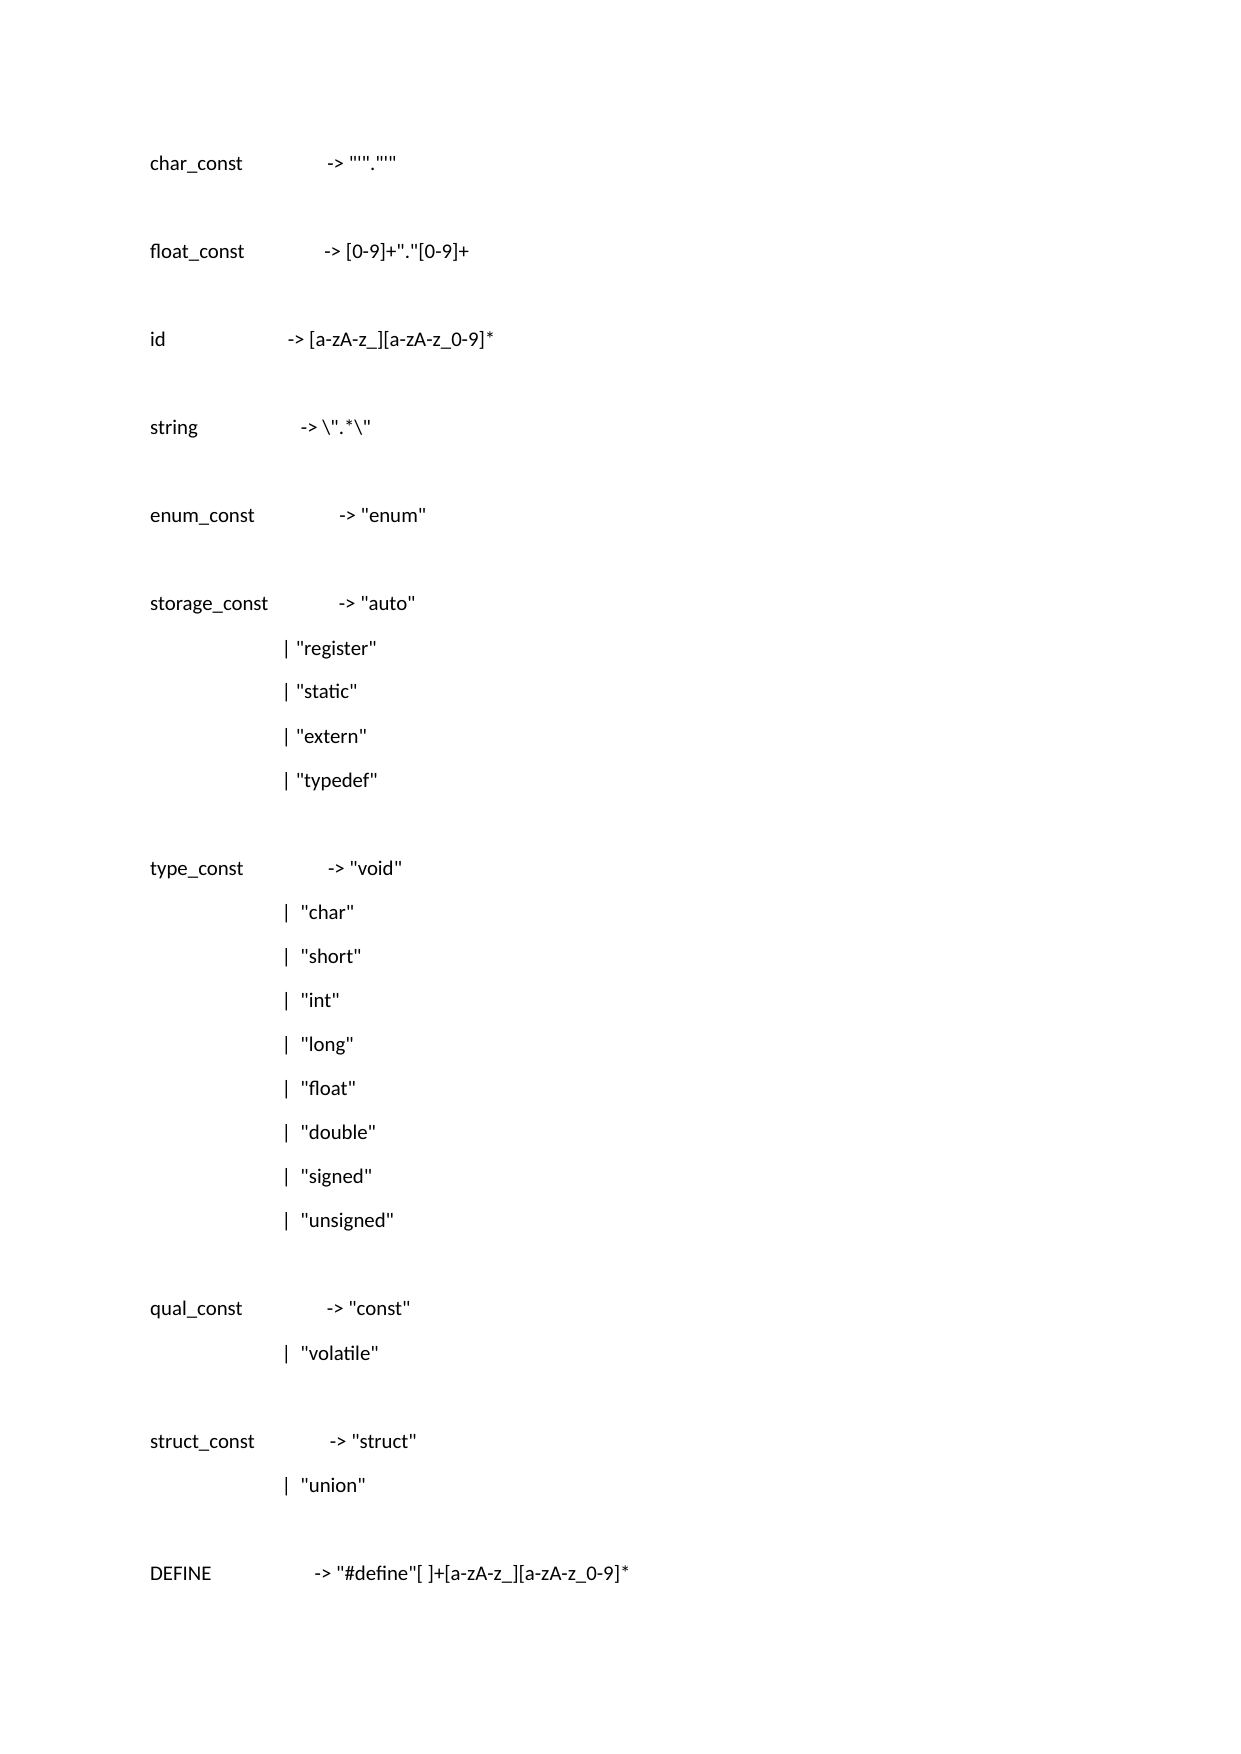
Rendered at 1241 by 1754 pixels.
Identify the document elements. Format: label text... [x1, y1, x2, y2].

text | "register" [150, 635, 1090, 660]
text | "double" [150, 1119, 1090, 1145]
text qual_const -> "const" [150, 1296, 1090, 1321]
text id -> [a-zA-z_][a-zA-z_0-9]* [150, 326, 1090, 352]
text type_const -> "void" [150, 855, 1090, 880]
text | "union" [150, 1472, 1090, 1497]
text struct_const -> "struct" [150, 1428, 1090, 1453]
text | "int" [150, 987, 1090, 1013]
text enum_const -> "enum" [150, 502, 1090, 528]
text | "char" [150, 899, 1090, 924]
text | "extern" [150, 723, 1090, 748]
text | "signed" [150, 1163, 1090, 1189]
text DEFINE -> "#define"[ ]+[a-zA-z_][a-zA-z_0-9]* [150, 1560, 1090, 1585]
text float_const -> [0-9]+"."[0-9]+ [150, 238, 1090, 263]
text char_const -> "'"."'" [150, 150, 1090, 175]
text | "short" [150, 943, 1090, 968]
text | "float" [150, 1075, 1090, 1101]
text | "typedef" [150, 767, 1090, 792]
text | "volatile" [150, 1340, 1090, 1365]
text string -> \".*\" [150, 414, 1090, 440]
text | "long" [150, 1031, 1090, 1057]
text | "unsigned" [150, 1207, 1090, 1233]
text storage_const -> "auto" [150, 591, 1090, 616]
text | "static" [150, 679, 1090, 704]
